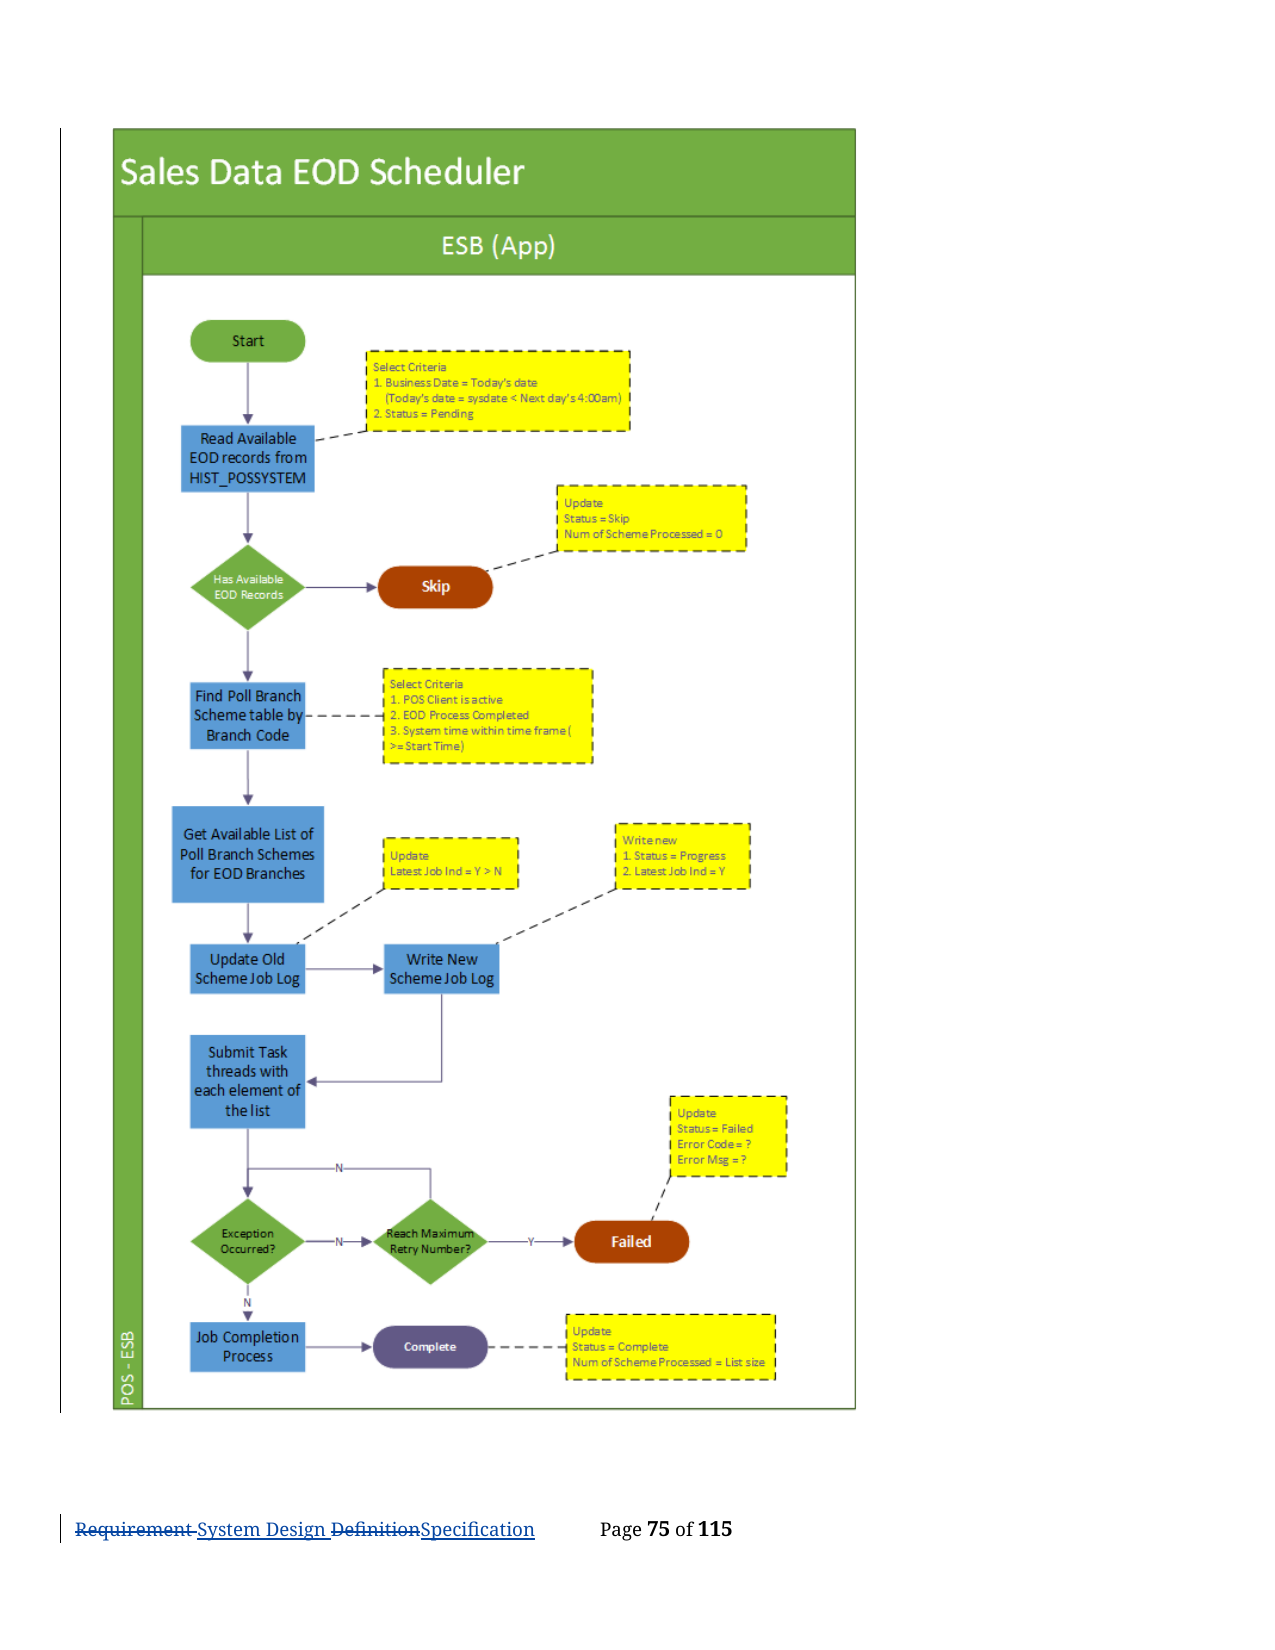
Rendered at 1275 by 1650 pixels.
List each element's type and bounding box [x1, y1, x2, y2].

picture [112, 127, 862, 1414]
